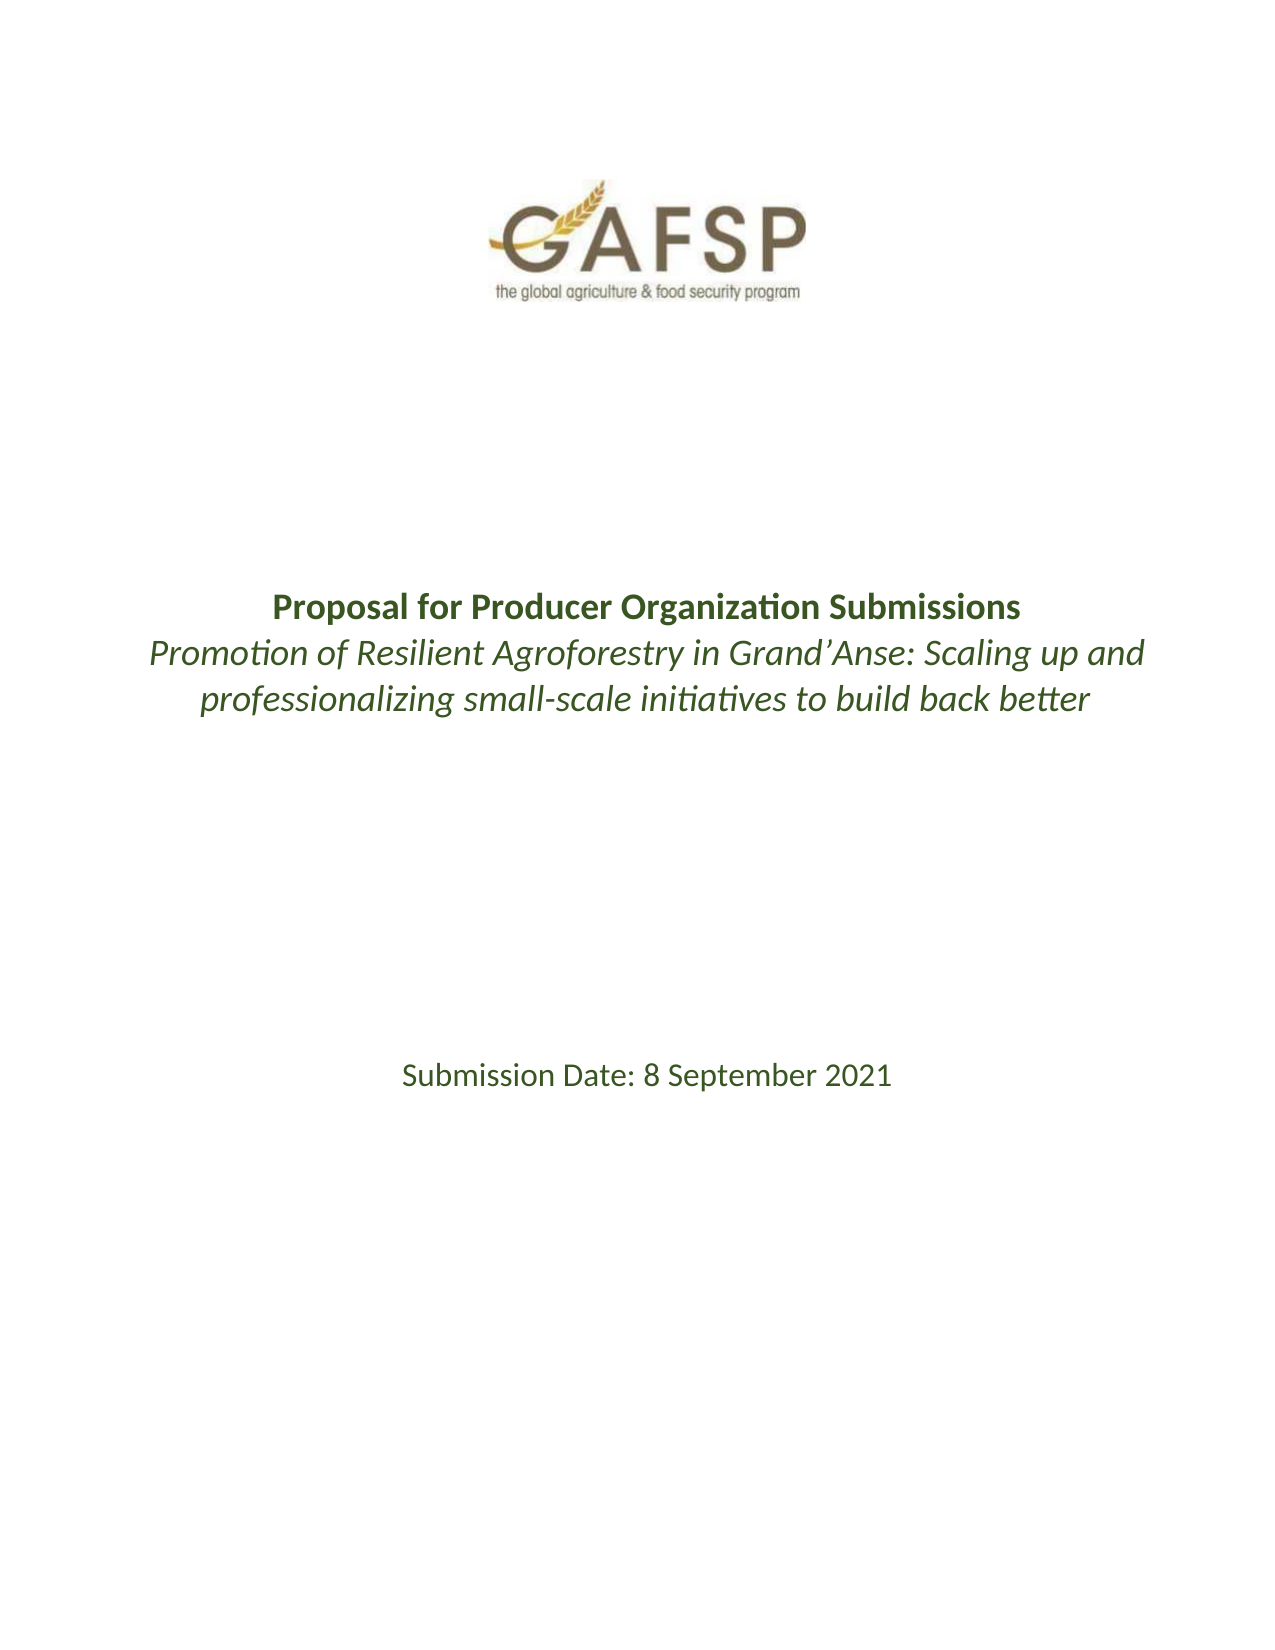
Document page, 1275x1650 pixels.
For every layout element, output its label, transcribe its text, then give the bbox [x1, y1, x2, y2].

picture [488, 179, 807, 302]
text Proposal for Producer Organization Submissions [146, 583, 1148, 629]
text Submission Date: 8 September 2021 [146, 1054, 1148, 1094]
text Promotion of Resilient Agroforestry in Grand’Anse: Scaling up and professionalizing small-scale initiatives to build back better [146, 629, 1148, 721]
